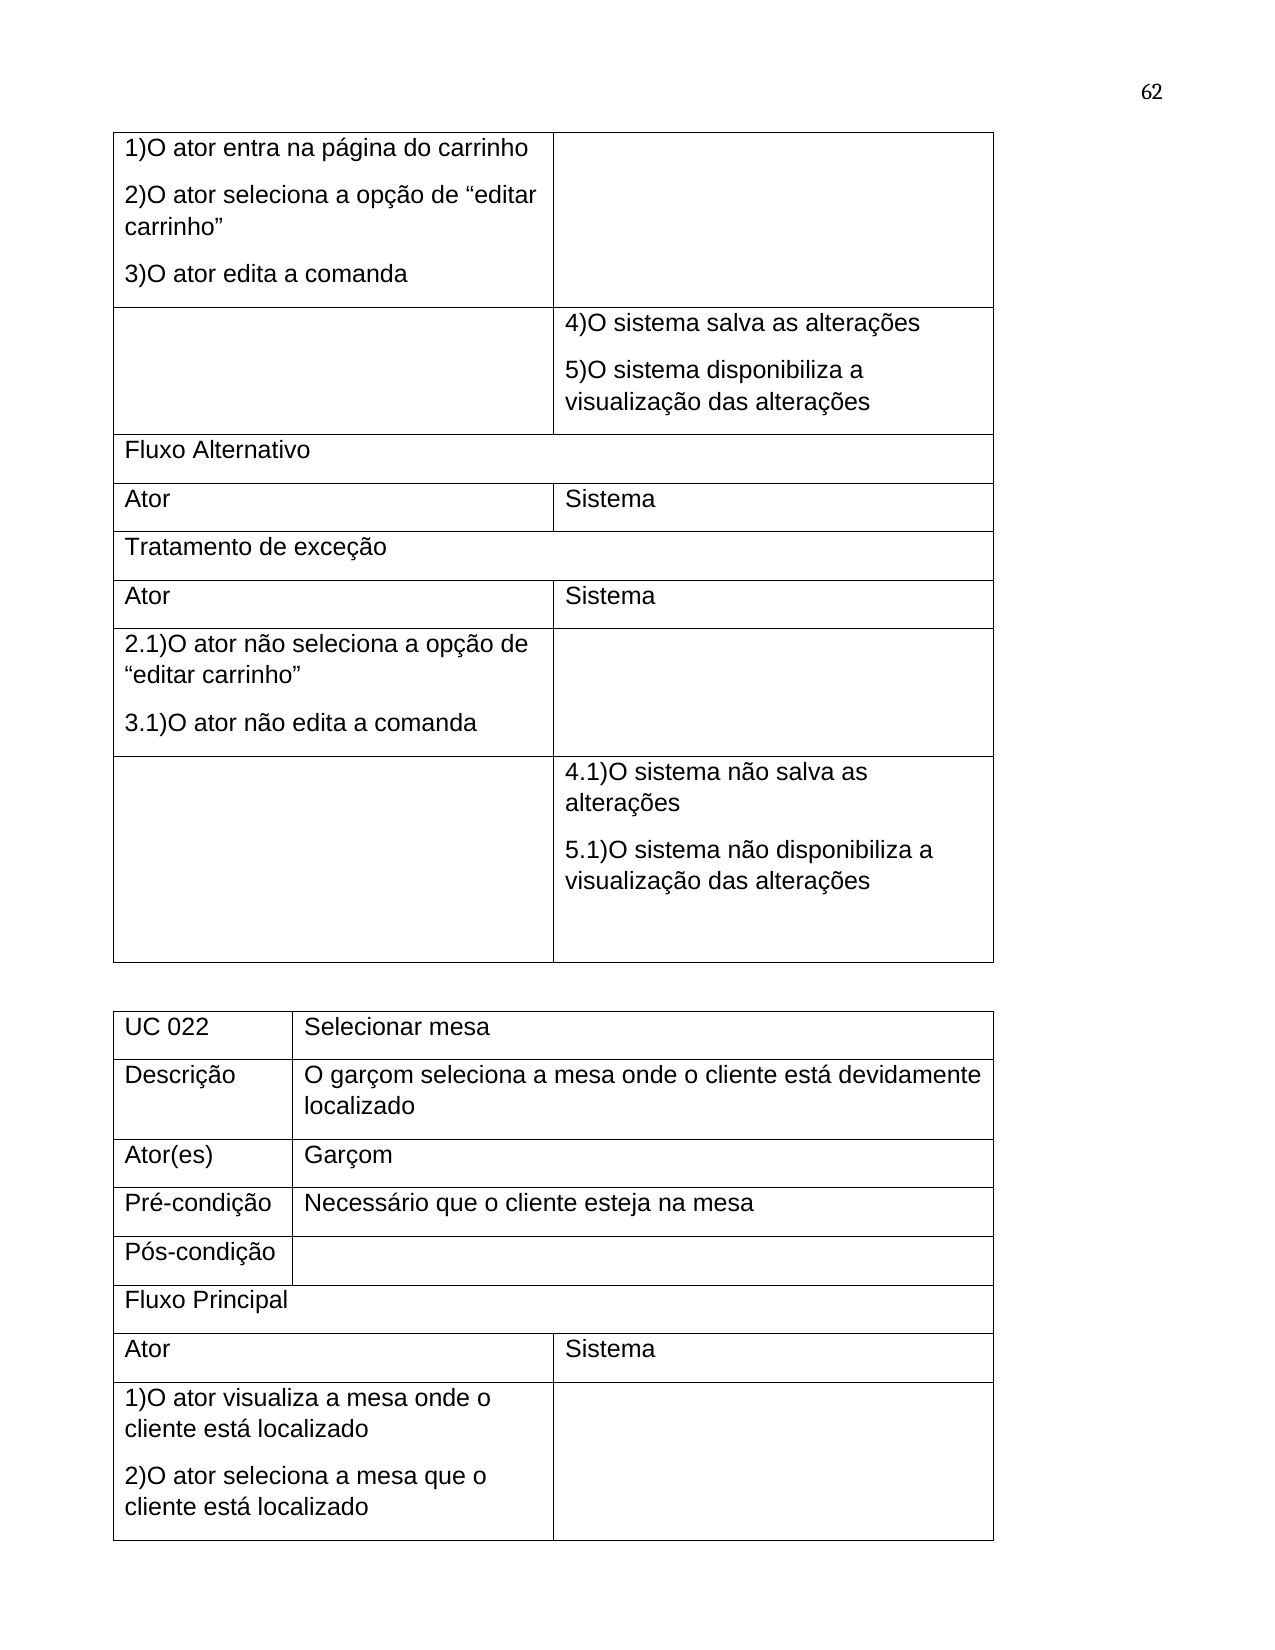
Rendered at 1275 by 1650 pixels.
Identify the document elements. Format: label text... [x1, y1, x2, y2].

table_cell Pós-condição [114, 1237, 292, 1284]
table_cell Sistema [554, 581, 993, 628]
table_header UC 022 [114, 1012, 292, 1059]
table_cell [114, 308, 553, 434]
table_header Selecionar mesa [293, 1012, 993, 1059]
table_cell Fluxo Principal [114, 1286, 993, 1333]
table_cell Ator [114, 581, 553, 628]
table_cell Sistema [554, 484, 993, 531]
table_cell Ator [114, 484, 553, 531]
table_cell Descrição [114, 1060, 292, 1139]
table_cell [554, 1383, 993, 1540]
table_cell 1)O ator visualiza a mesa onde o cliente está localizado 2)O ator seleciona a mesa que o cliente está localizado [114, 1383, 553, 1540]
table_cell Fluxo Alternativo [114, 435, 993, 483]
table_cell [554, 629, 993, 756]
table_cell [554, 133, 993, 307]
table_cell Sistema [554, 1334, 993, 1382]
table_cell Pré-condição [114, 1188, 292, 1236]
table_cell Ator(es) [114, 1140, 292, 1187]
table_cell [114, 757, 553, 962]
table_cell 1)O ator entra na página do carrinho 2)O ator seleciona a opção de “editar carrinho” 3)O ator edita a comanda [114, 133, 553, 307]
table_cell Garçom [293, 1140, 993, 1187]
table_cell Ator [114, 1334, 553, 1382]
table_cell Necessário que o cliente esteja na mesa [293, 1188, 993, 1236]
table_cell 4.1)O sistema não salva as alterações 5.1)O sistema não disponibiliza a visualização das alterações [554, 757, 993, 962]
table_cell 4)O sistema salva as alterações 5)O sistema disponibiliza a visualização das alterações [554, 308, 993, 434]
table_cell [293, 1237, 993, 1284]
table_cell O garçom seleciona a mesa onde o cliente está devidamente localizado [293, 1060, 993, 1139]
table_cell 2.1)O ator não seleciona a opção de “editar carrinho” 3.1)O ator não edita a comanda [114, 629, 553, 756]
table_cell Tratamento de exceção [114, 532, 993, 580]
